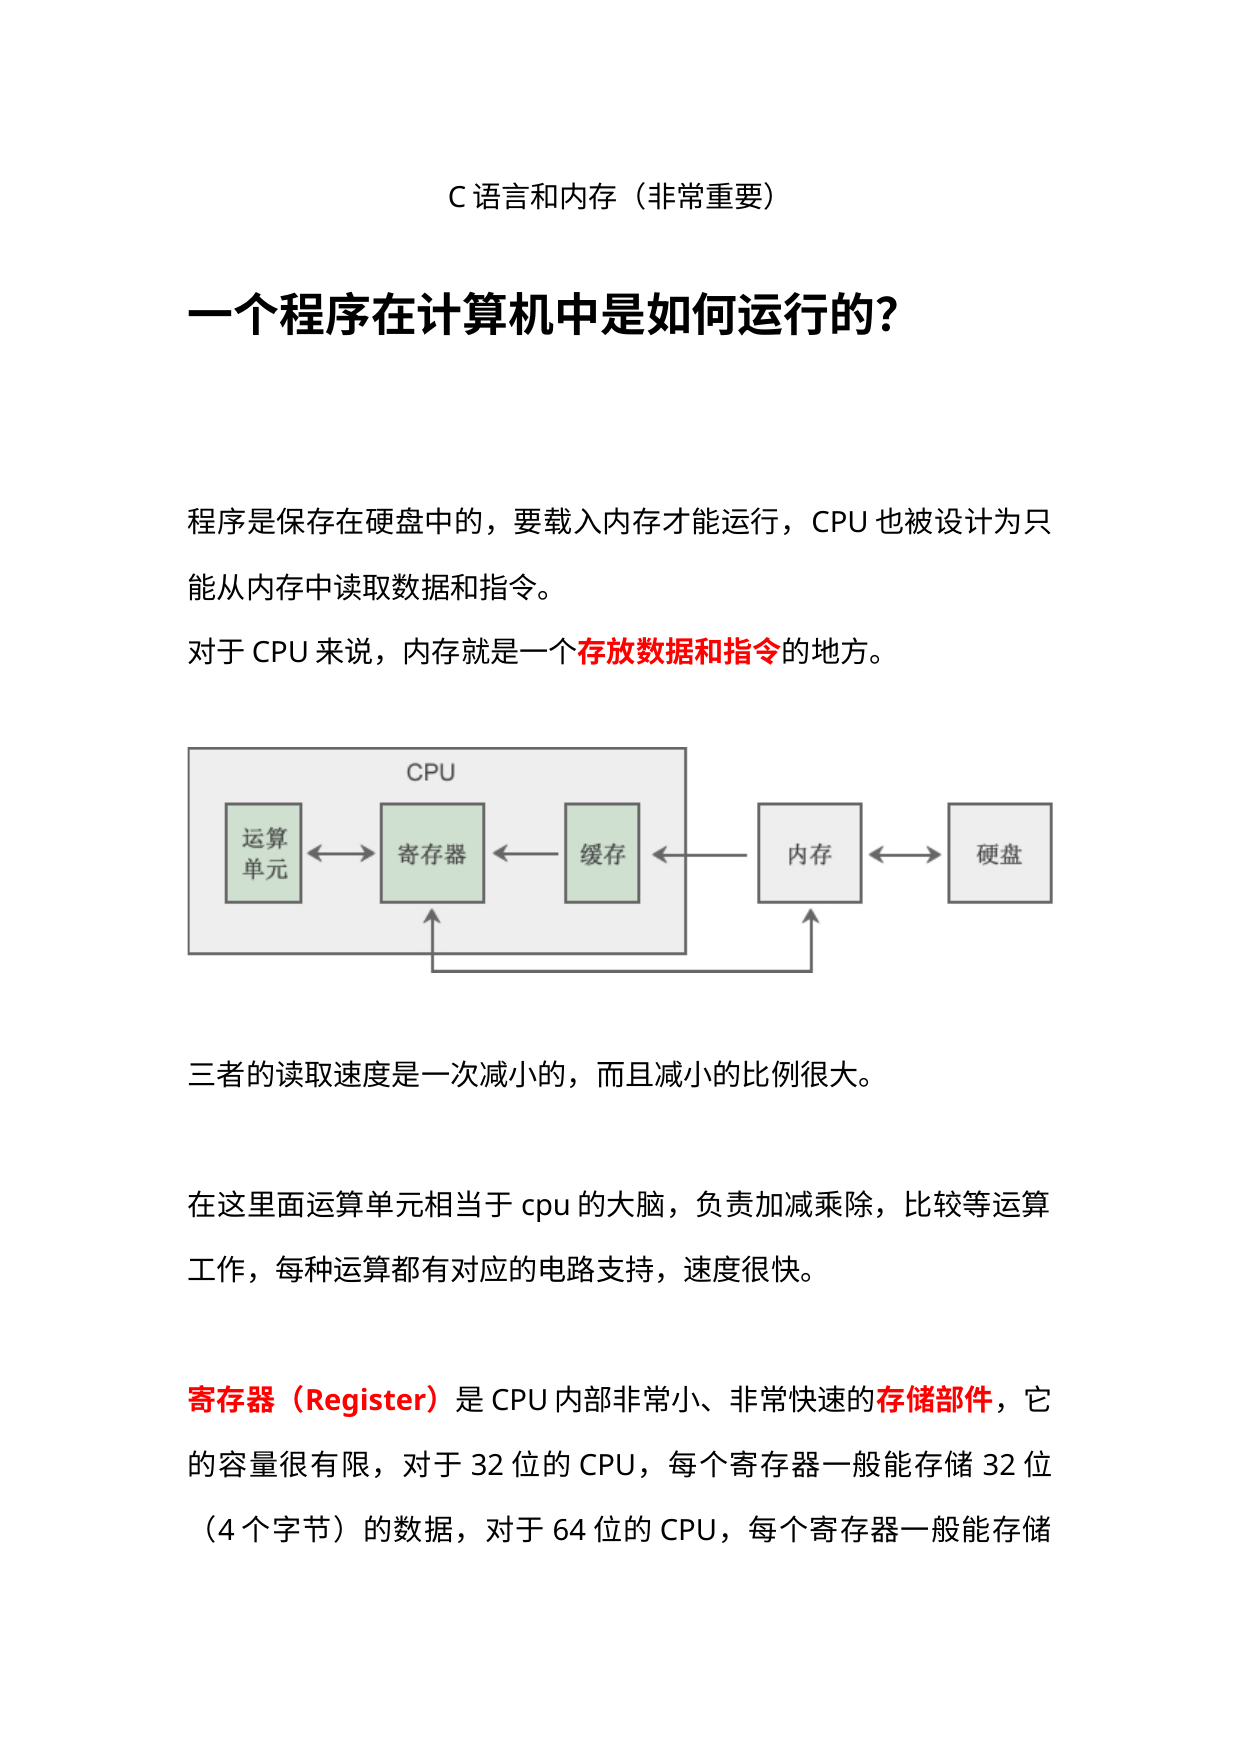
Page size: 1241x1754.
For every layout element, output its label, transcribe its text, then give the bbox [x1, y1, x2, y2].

text 三者的读取速度是一次减小的，而且减小的比例很大。 [187, 1040, 1053, 1105]
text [187, 1365, 1053, 1560]
subtitle 一个程序在计算机中是如何运行的？ [187, 262, 1053, 360]
text 对于CPU来说，内存就是一个存放数据和指令的地方。 [187, 618, 1053, 683]
text 在这里面运算单元相当于cpu的大脑，负责加减乘除，比较等运算工作，每种运算都有对应的电路支持，速度很快。 [187, 1170, 1053, 1300]
text 程序是保存在硬盘中的，要载入内存才能运行，CPU也被设计为只能从内存中读取数据和指令。 [187, 488, 1053, 618]
picture [187, 747, 1053, 973]
text C语言和内存（非常重要） [187, 162, 1053, 227]
